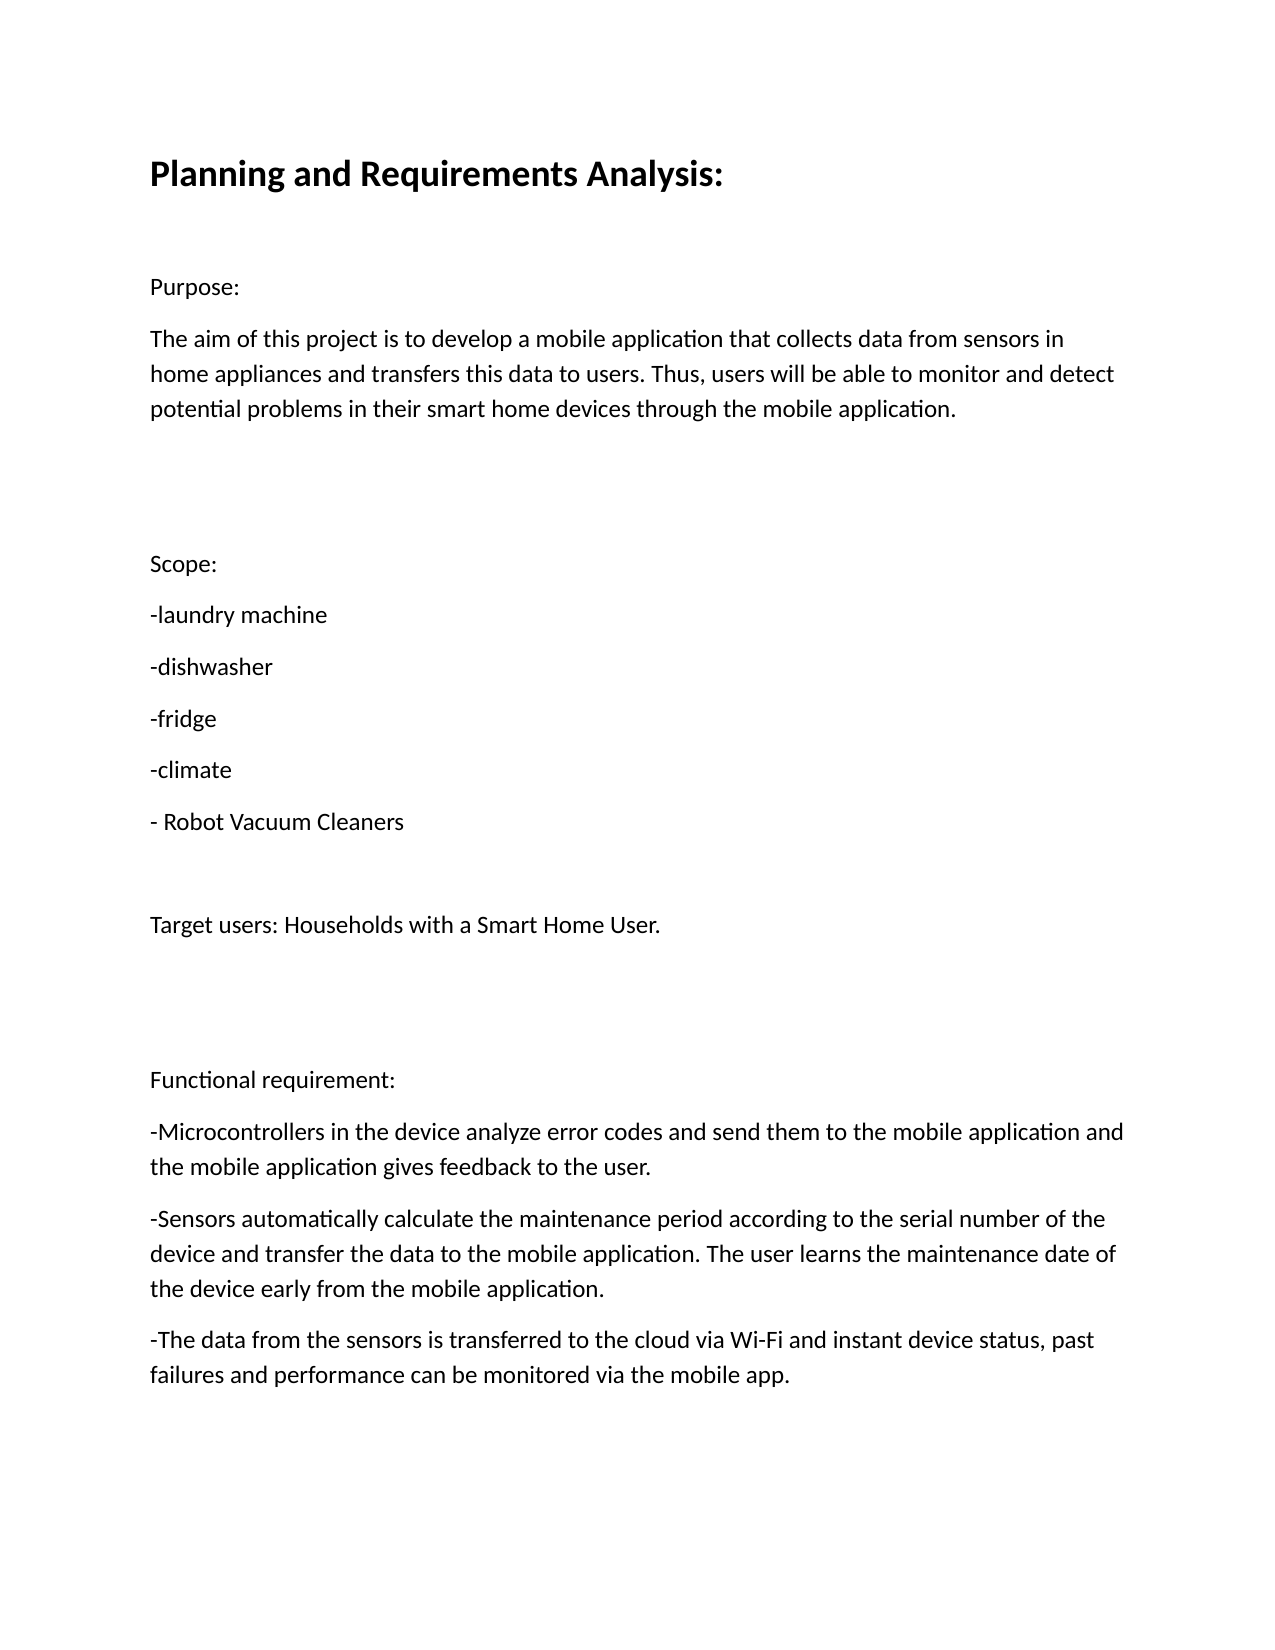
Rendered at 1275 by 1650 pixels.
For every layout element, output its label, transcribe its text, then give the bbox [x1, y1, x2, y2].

text -Sensors automatically calculate the maintenance period according to the serial number of the device and transfer the data to the mobile application. The user learns the maintenance date of the device early from the mobile application. [150, 1203, 1125, 1303]
text Purpose: [150, 271, 1125, 302]
text Target users: Households with a Smart Home User. [150, 909, 1125, 940]
text Scope: [150, 548, 1125, 578]
text - Robot Vacuum Cleaners [150, 806, 1125, 837]
text Planning and Requirements Analysis: [150, 150, 1125, 196]
text -climate [150, 754, 1125, 785]
text -The data from the sensors is transferred to the cloud via Wi-Fi and instant device status, past failures and performance can be monitored via the mobile app. [150, 1324, 1125, 1390]
text The aim of this project is to develop a mobile application that collects data from sensors in home appliances and transfers this data to users. Thus, users will be able to monitor and detect potential problems in their smart home devices through the mobile application. [150, 323, 1125, 423]
text -fridge [150, 703, 1125, 733]
text -dishwasher [150, 651, 1125, 682]
text Functional requirement: [150, 1064, 1125, 1095]
text -laundry machine [150, 599, 1125, 630]
text -Microcontrollers in the device analyze error codes and send them to the mobile application and the mobile application gives feedback to the user. [150, 1116, 1125, 1182]
